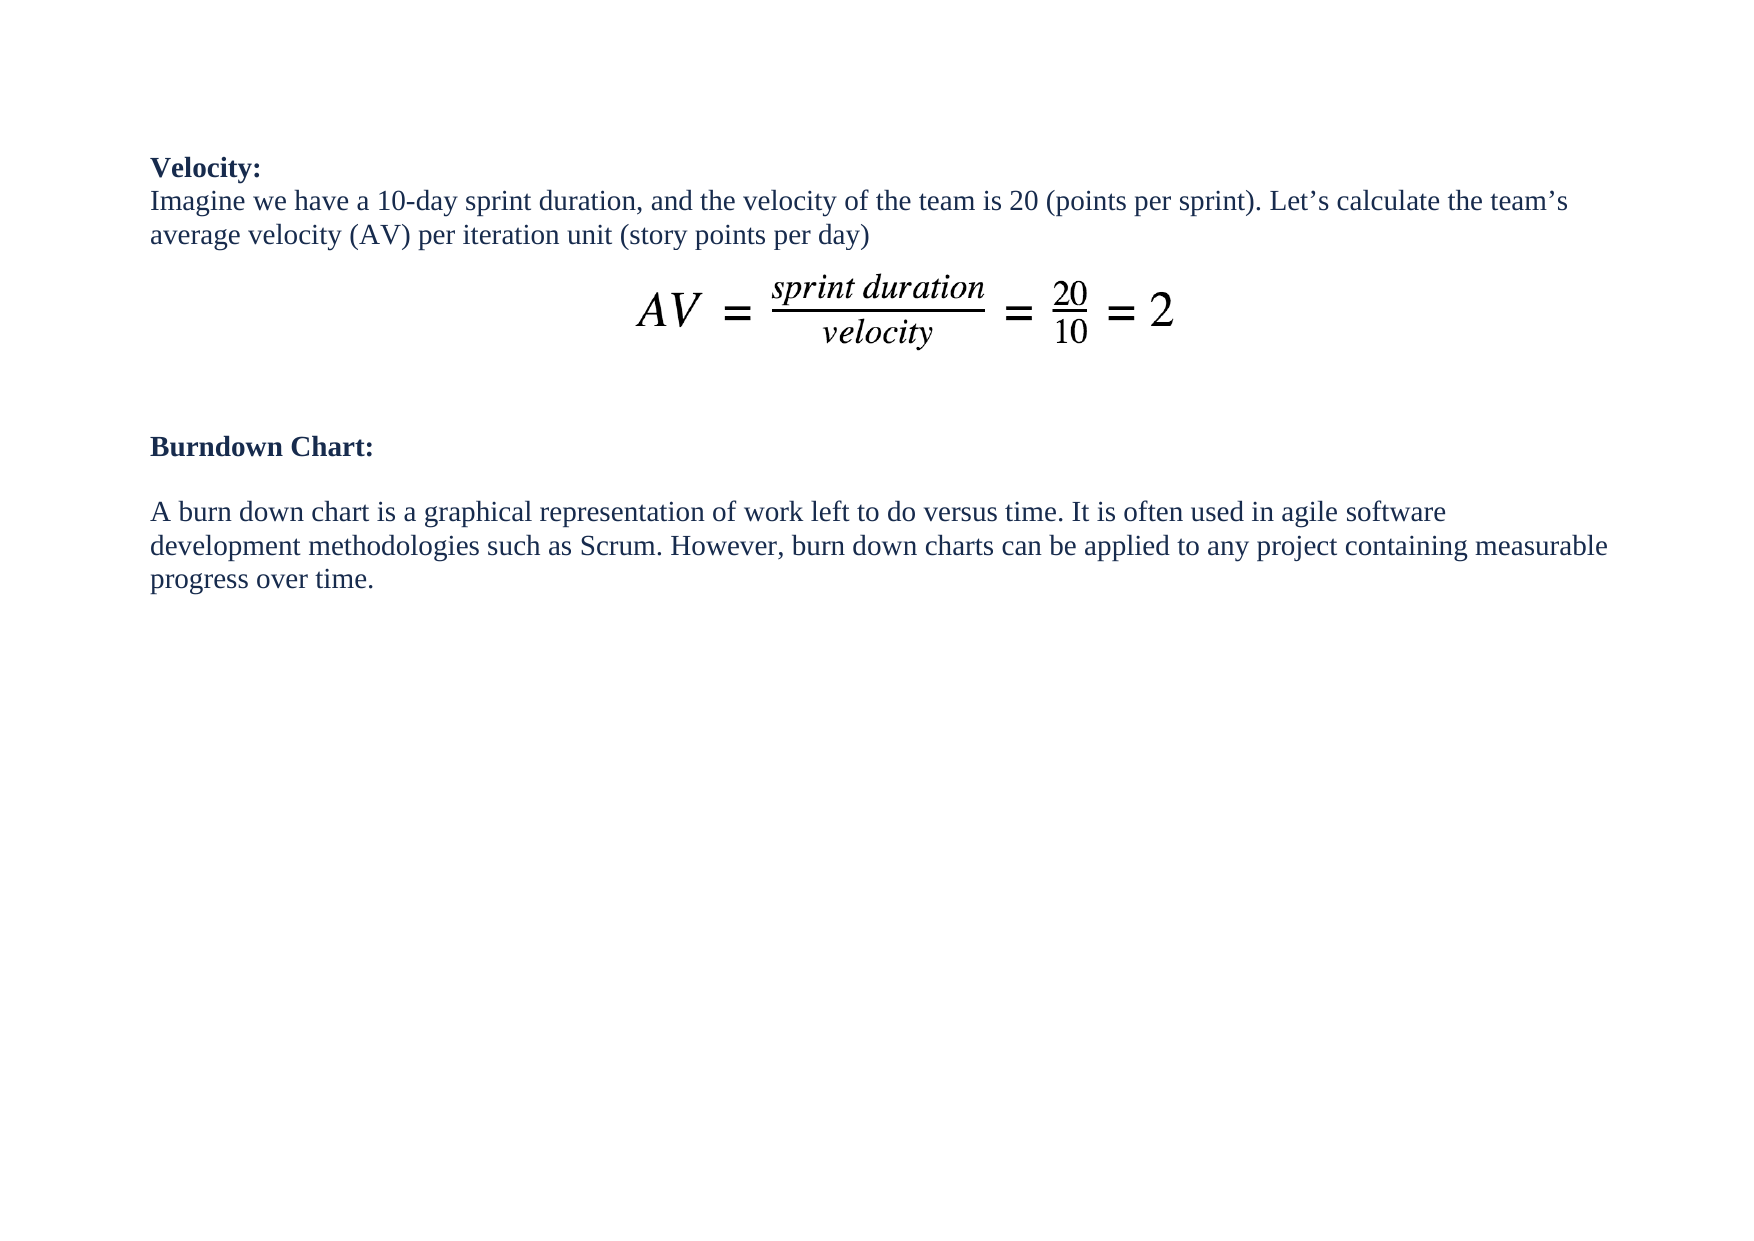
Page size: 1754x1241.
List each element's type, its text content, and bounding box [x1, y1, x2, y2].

picture [615, 250, 1200, 382]
text A burn down chart is a graphical representation of work left to do versus time. It is often used in agile software development methodologies such as Scrum. However, burn down charts can be applied to any project containing measurable progress over time. [150, 494, 1665, 595]
text Velocity: [150, 150, 1665, 183]
text Burndown Chart: [150, 413, 1665, 463]
text Imagine we have a 10-day sprint duration, and the velocity of the team is 20 (points per sprint). Let’s calculate the team’s average velocity (AV) per iteration unit (story points per day) [150, 183, 1665, 251]
